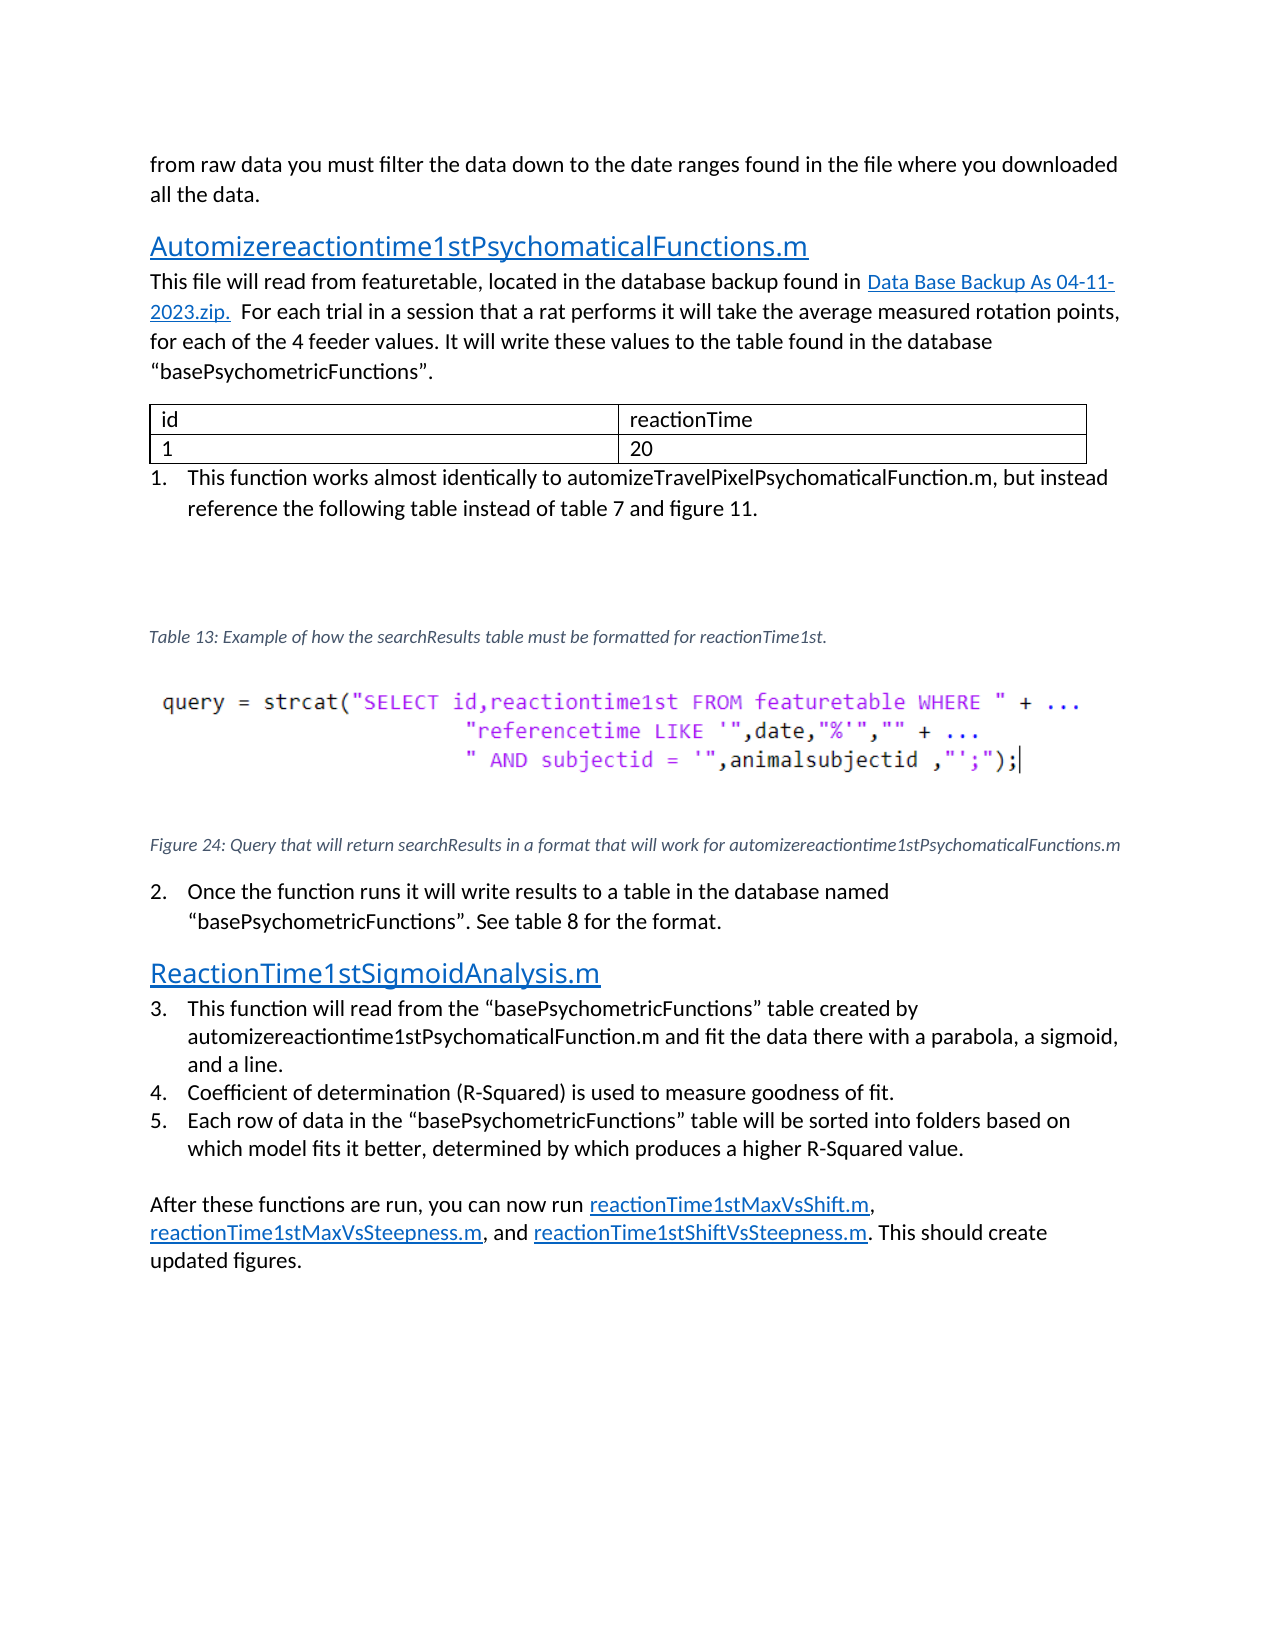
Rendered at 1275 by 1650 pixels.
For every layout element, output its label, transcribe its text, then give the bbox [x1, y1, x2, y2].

list Coefficient of determination (R-Squared) is used to measure goodness of fit. [150, 1078, 1125, 1106]
table_header id [151, 405, 618, 433]
subtitle Automizereactiontime1stPsychomaticalFunctions.m [150, 227, 1125, 264]
text Figure 24: Query that will return searchResults in a format that will work for automizereactiontime1stPsychomaticalFunctions.m [150, 833, 1125, 856]
list Once the function runs it will write results to a table in the database named “basePsychometricFunctions”. See table 8 for the format. [150, 877, 1125, 936]
list Each row of data in the “basePsychometricFunctions” table will be sorted into folders based on which model fits it better, determined by which produces a higher R-Squared value. [150, 1106, 1125, 1162]
text Table 13: Example of how the searchResults table must be formatted for reactionTime1st. [148, 626, 830, 649]
text reactionTime1stMaxVsSteepness.m, and reactionTime1stShiftVsSteepness.m. This should create updated figures. [150, 1218, 1125, 1274]
picture [150, 669, 1093, 815]
text After these functions are run, you can now run reactionTime1stMaxVsShift.m, [150, 1190, 1125, 1218]
table_cell 1 [151, 435, 618, 462]
subtitle ReactionTime1stSigmoidAnalysis.m [150, 954, 1125, 991]
list This function will read from the “basePsychometricFunctions” table created by automizereactiontime1stPsychomaticalFunction.m and fit the data there with a parabola, a sigmoid, and a line. [150, 994, 1125, 1078]
table_header reactionTime [619, 405, 1086, 433]
table_cell 20 [619, 435, 1086, 462]
